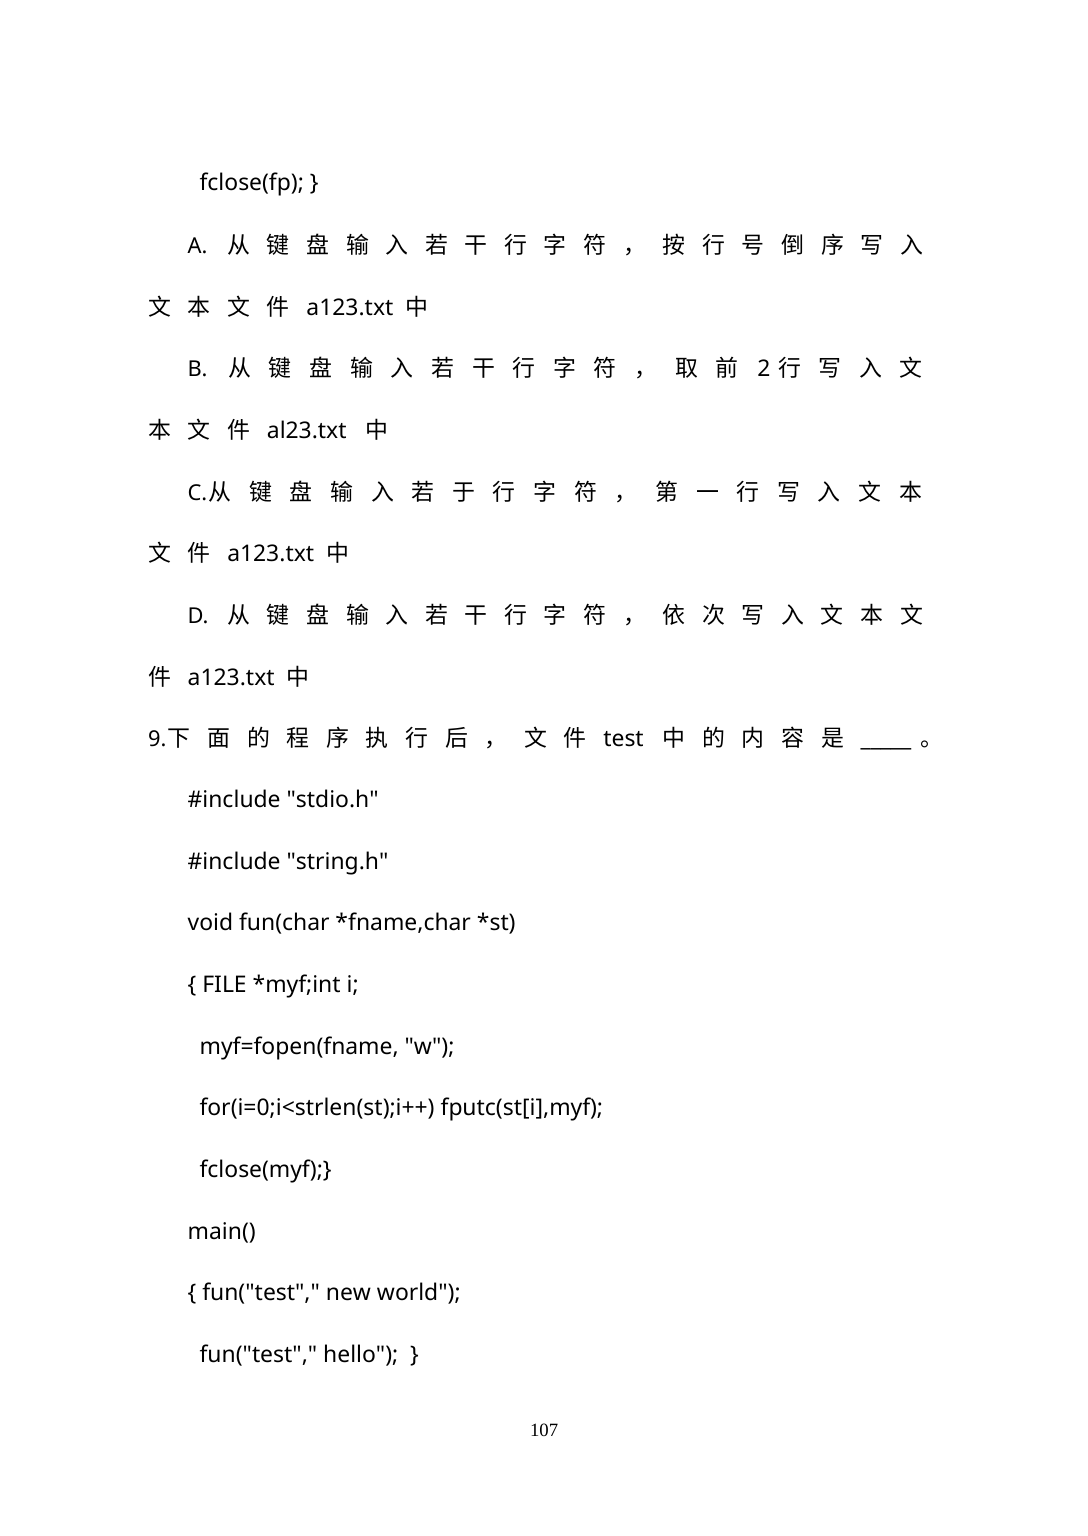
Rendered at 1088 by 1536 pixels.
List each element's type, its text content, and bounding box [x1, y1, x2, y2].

text fclose(fp); } [175, 151, 939, 213]
text main() [175, 1199, 939, 1261]
text C.从键盘输入若于行字符，第一行写入文本文件a123.txt中 [146, 459, 939, 583]
text #include "string.h" [175, 829, 939, 891]
text fun("test"," hello"); } [175, 1323, 939, 1384]
text B.从键盘输入若干行字符，取前2行写入文本文件al23.txt中 [146, 336, 939, 459]
text #include "stdio.h" [175, 768, 939, 829]
text D.从键盘输入若干行字符，依次写入文本文件a123.txt中 [146, 583, 939, 706]
text void fun(char *fname,char *st) [175, 891, 939, 953]
text 9.下面的程序执行后，文件test中的内容是_____。 [148, 706, 939, 768]
text for(i=0;i<strlen(st);i++) fputc(st[i],myf); [175, 1076, 939, 1138]
text { fun("test"," new world"); [175, 1261, 939, 1323]
text A.从键盘输入若干行字符，按行号倒序写入文本文件a123.txt中 [146, 213, 939, 336]
text { FILE *myf;int i; [175, 953, 939, 1014]
text fclose(myf);} [175, 1138, 939, 1199]
text myf=fopen(fname, "w"); [175, 1014, 939, 1076]
